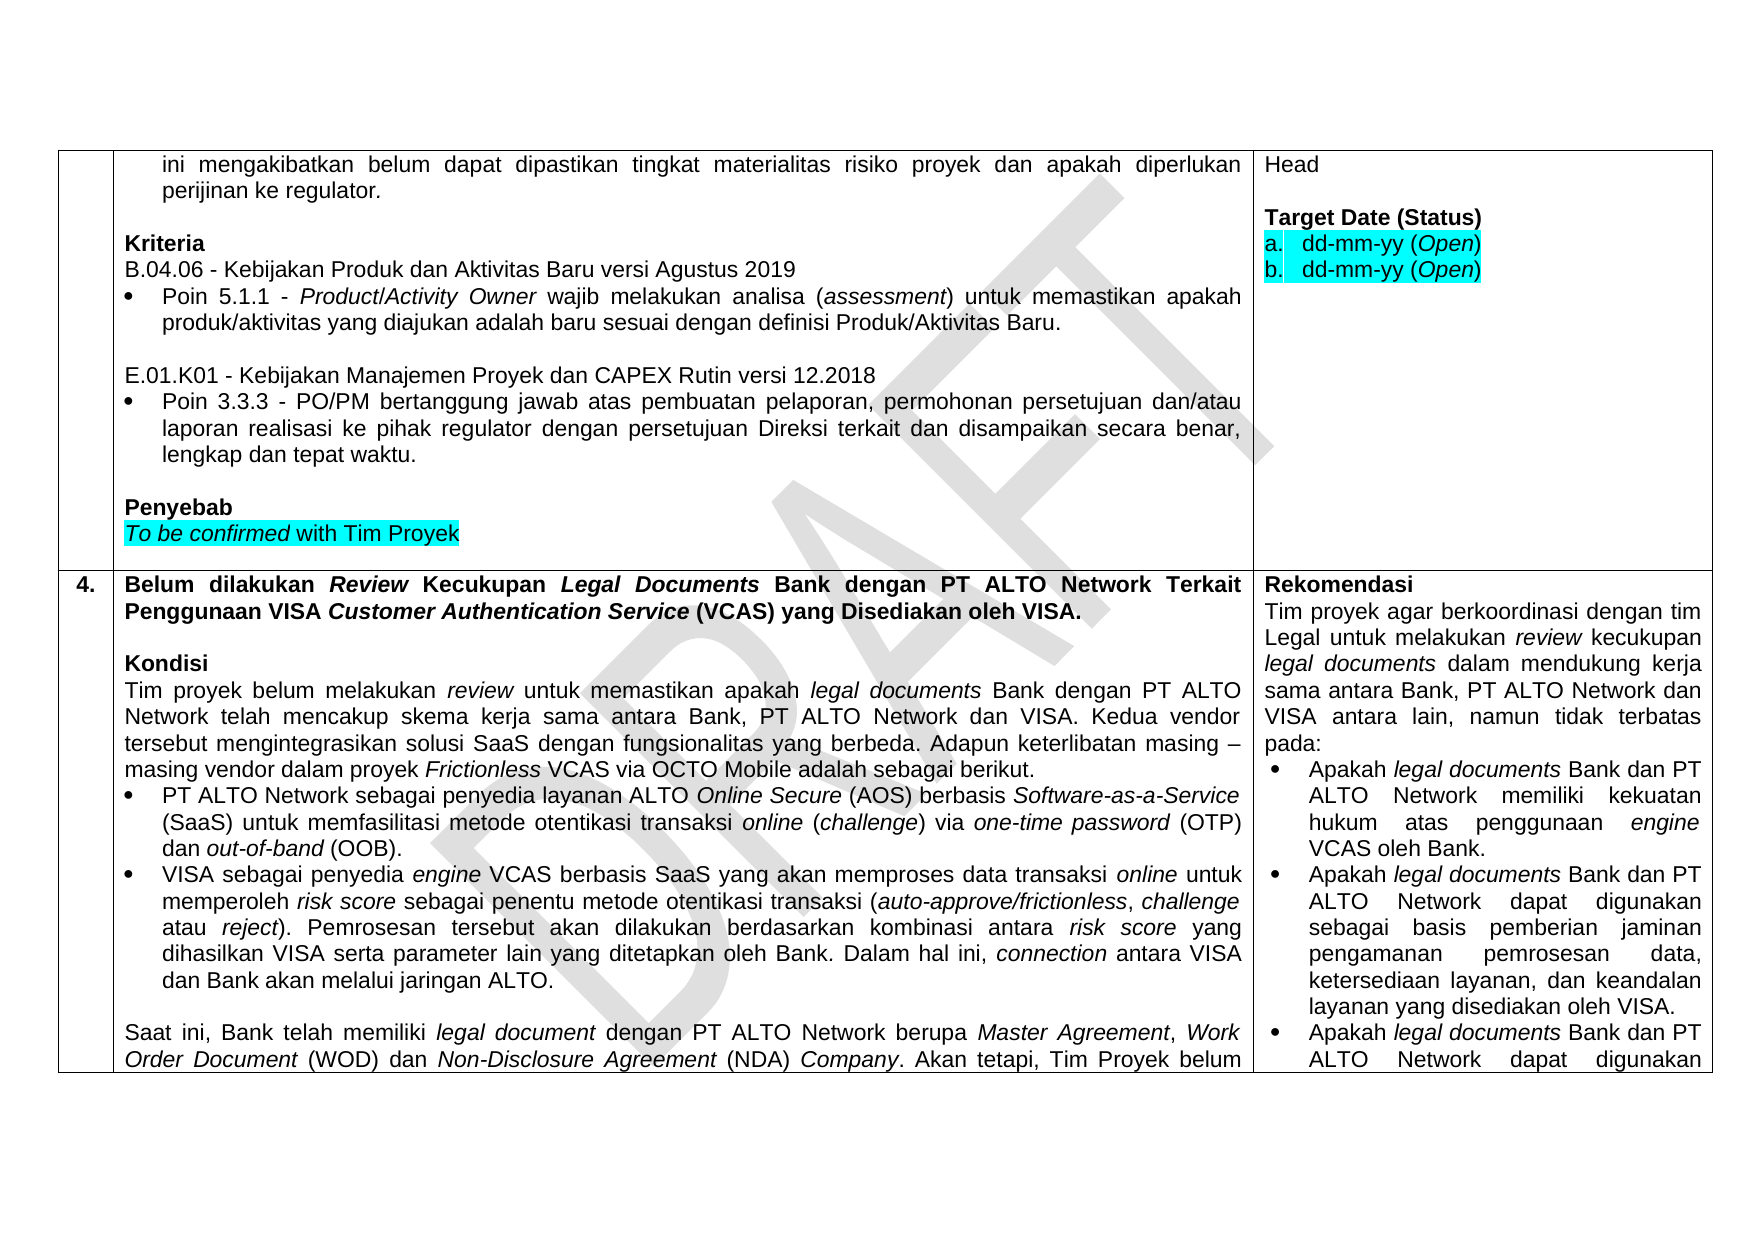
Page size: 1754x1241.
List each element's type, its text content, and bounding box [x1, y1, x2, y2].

table_cell 3. [59, 151, 113, 570]
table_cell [1254, 151, 1712, 570]
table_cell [114, 151, 1253, 570]
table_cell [1254, 571, 1712, 1072]
table_cell 4. [59, 571, 113, 1072]
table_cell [114, 571, 1253, 1072]
